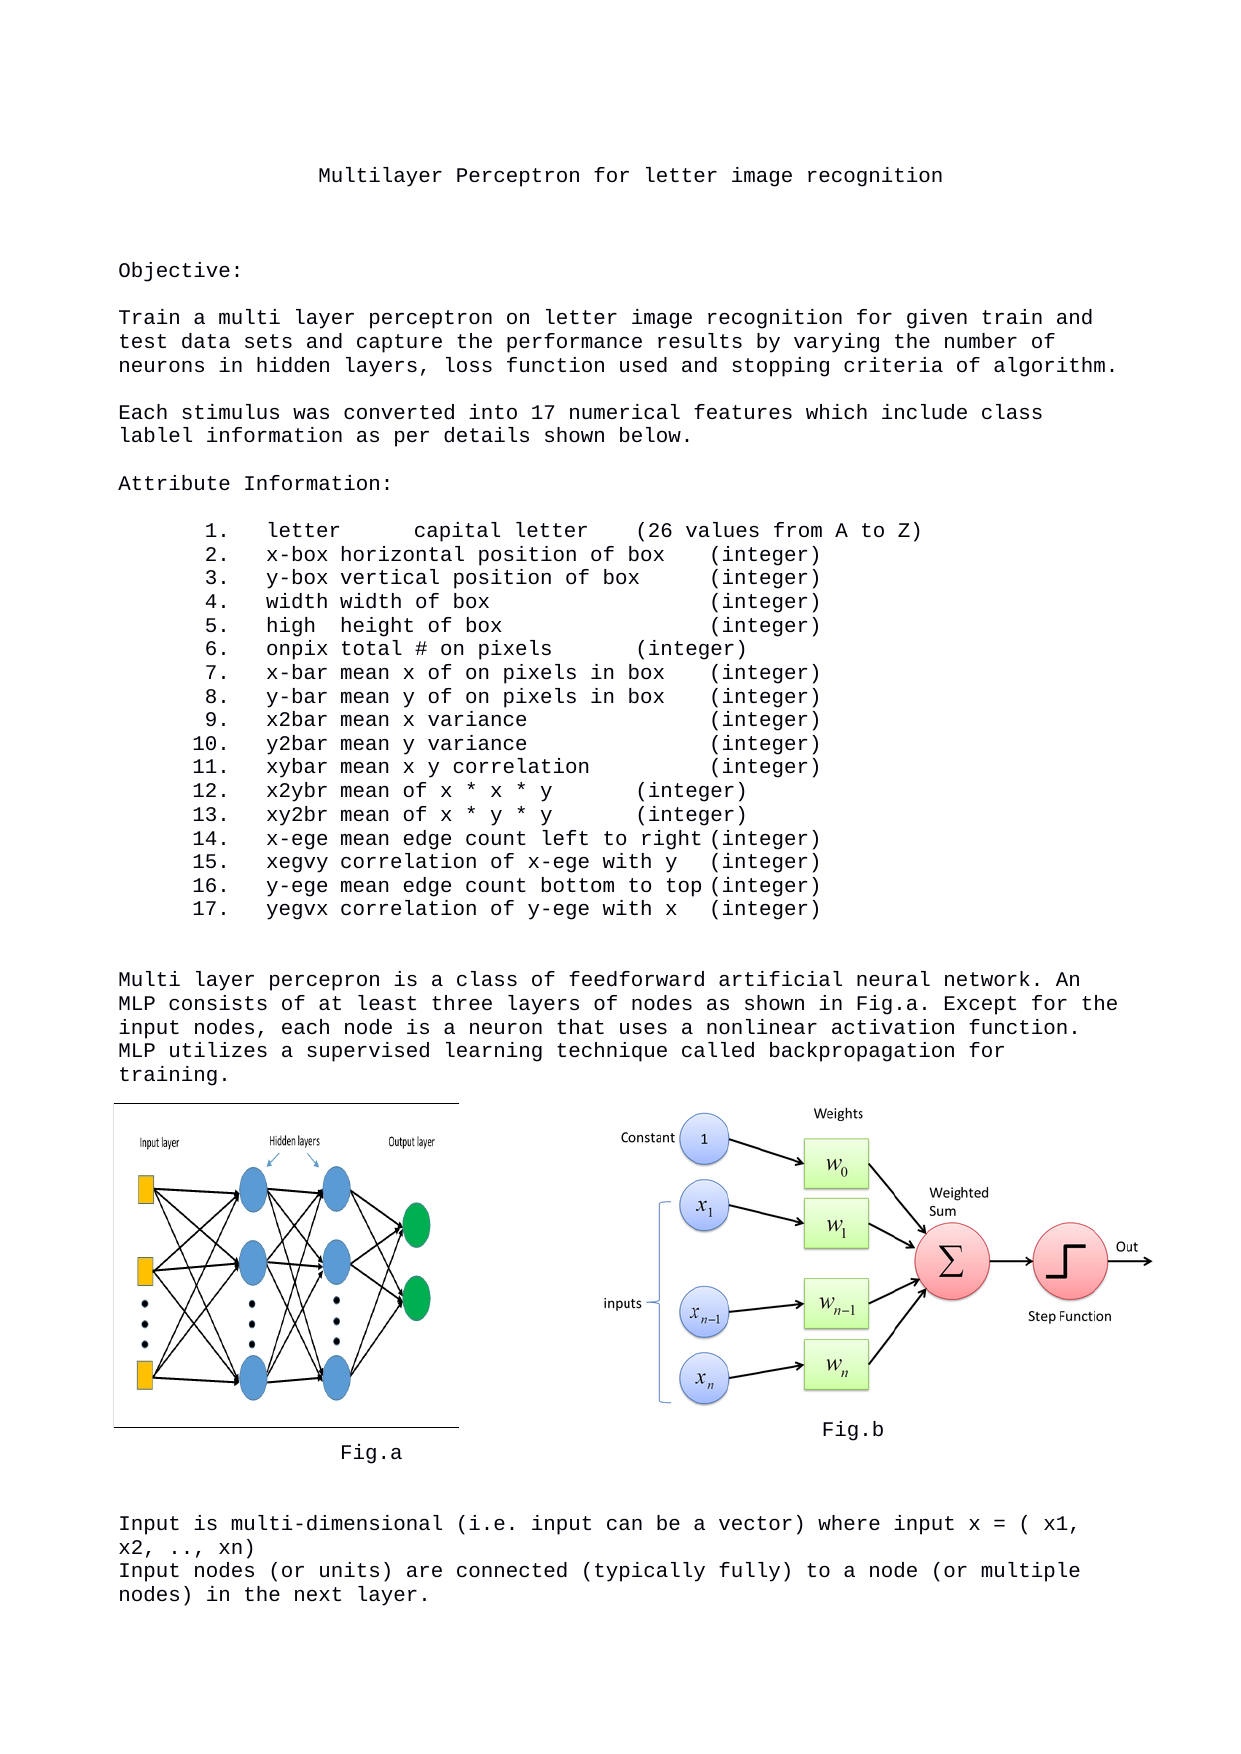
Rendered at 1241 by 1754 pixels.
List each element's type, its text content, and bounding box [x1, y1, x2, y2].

text Input nodes (or units) are connected (typically fully) to a node (or multiple nodes) in the next layer. [118, 1561, 1122, 1608]
text 15. xegvy correlation of x-ege with y (integer) [118, 851, 1122, 875]
text 3. y-box vertical position of box (integer) [118, 567, 1122, 591]
text 7. x-bar mean x of on pixels in box (integer) [118, 662, 1122, 686]
text 11. xybar mean x y correlation (integer) [118, 757, 1122, 780]
text 14. x-ege mean edge count left to right (integer) [118, 827, 1122, 851]
text 6. onpix total # on pixels (integer) [118, 638, 1122, 662]
text Objective: [118, 260, 1122, 284]
text Train a multi layer perceptron on letter image recognition for given train and test data sets and capture the performance results by varying the number of neurons in hidden layers, loss function used and stopping criteria of algorithm. [118, 307, 1122, 378]
text 1. letter capital letter (26 values from A to Z) [118, 520, 1122, 544]
text 9. x2bar mean x variance (integer) [118, 709, 1122, 733]
text Input is multi-dimensional (i.e. input can be a vector) where input x = ( x1, x2, .., xn) [118, 1513, 1122, 1561]
text 17. yegvx correlation of y-ege with x (integer) [118, 898, 1122, 922]
text 2. x-box horizontal position of box (integer) [118, 544, 1122, 567]
text 10. y2bar mean y variance (integer) [118, 733, 1122, 757]
picture [594, 1099, 1161, 1408]
text 4. width width of box (integer) [118, 591, 1122, 615]
text Multilayer Perceptron for letter image recognition [118, 165, 1122, 189]
text 12. x2ybr mean of x * x * y (integer) [118, 780, 1122, 804]
text Attribute Information: [118, 473, 1122, 496]
text Each stimulus was converted into 17 numerical features which include class lablel information as per details shown below. [118, 402, 1122, 449]
text 8. y-bar mean y of on pixels in box (integer) [118, 686, 1122, 709]
text Multi layer percepron is a class of feedforward artificial neural network. An MLP consists of at least three layers of nodes as shown in Fig.a. Except for the input nodes, each node is a neuron that uses a nonlinear activation function. MLP utilizes a supervised learning technique called backpropagation for training. [118, 969, 1122, 1088]
text 5. high height of box (integer) [118, 615, 1122, 638]
text Fig.b Fig.a [118, 1419, 1122, 1466]
text 13. xy2br mean of x * y * y (integer) [118, 804, 1122, 827]
picture [113, 1103, 459, 1428]
text 16. y-ege mean edge count bottom to top (integer) [118, 875, 1122, 898]
